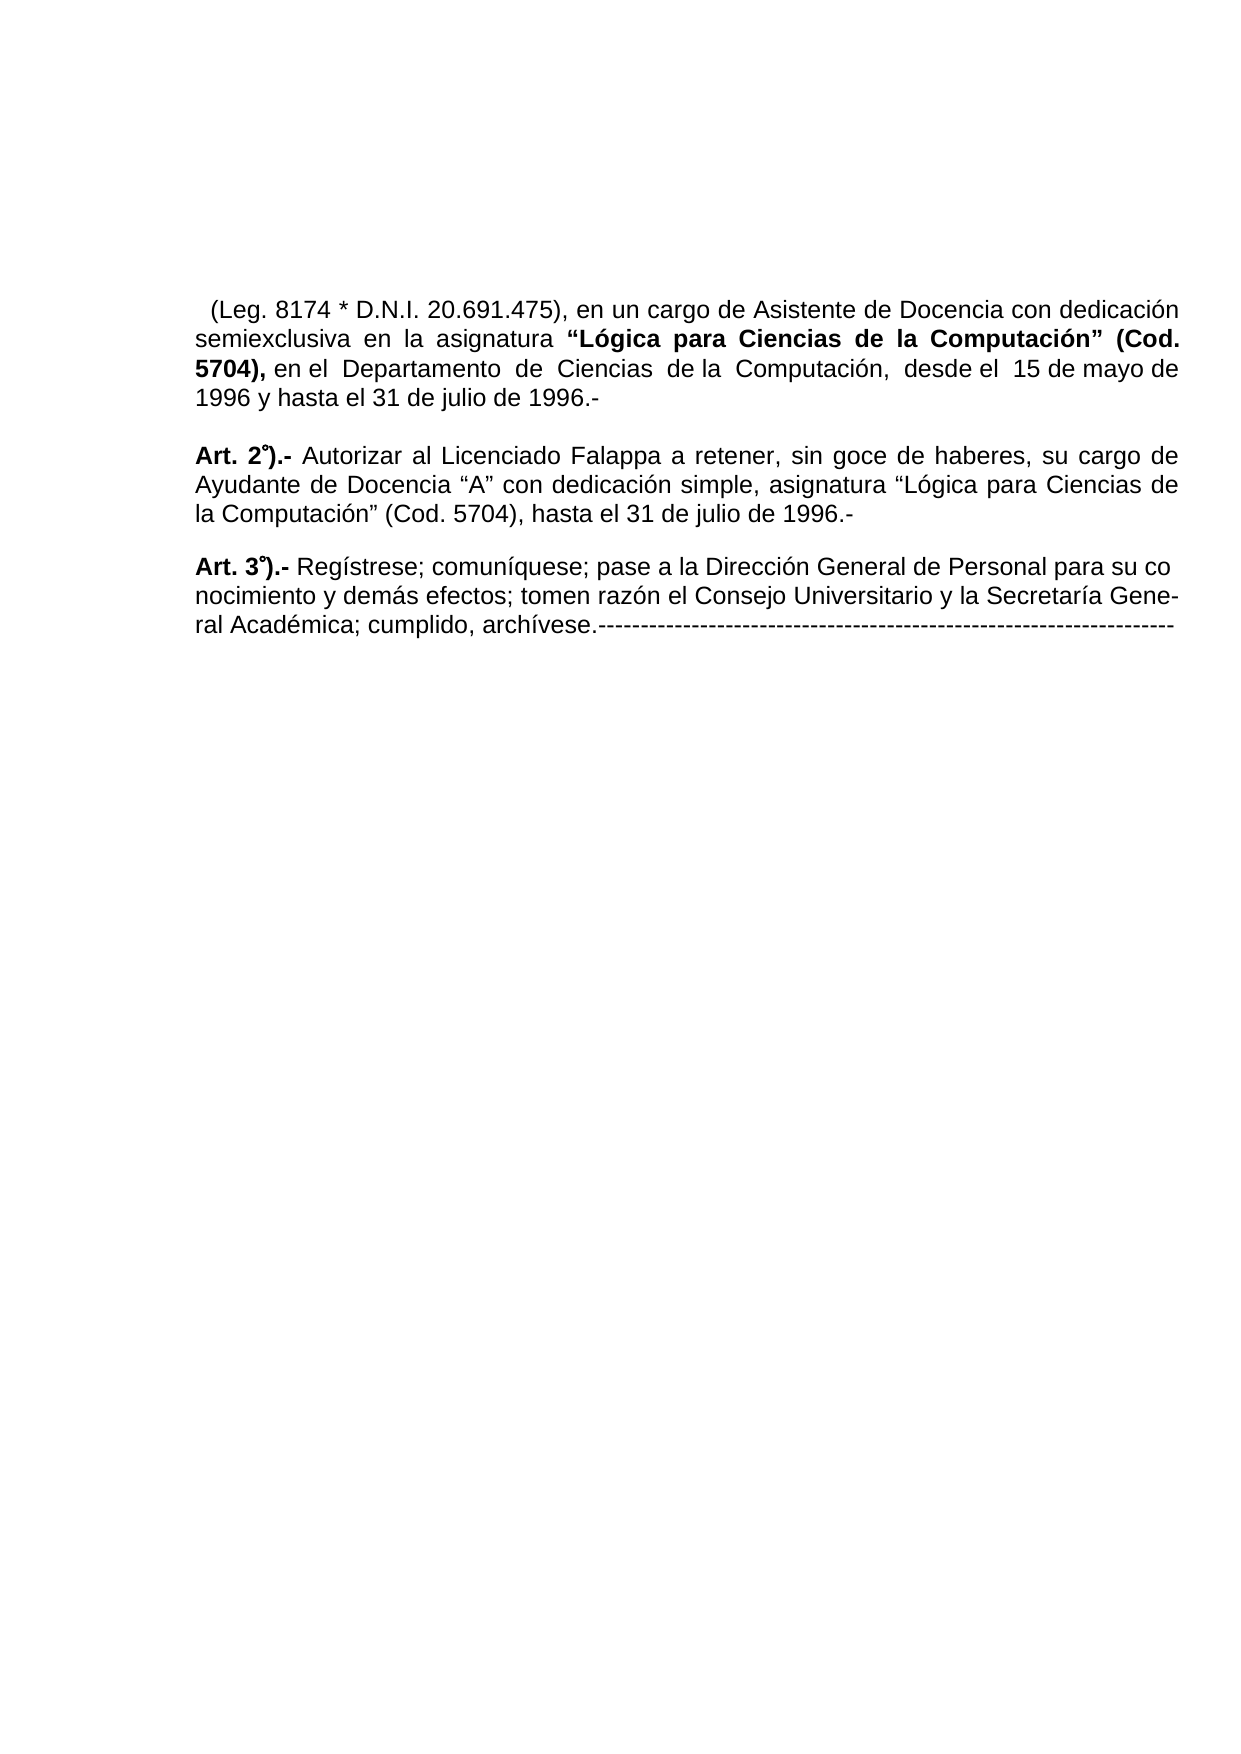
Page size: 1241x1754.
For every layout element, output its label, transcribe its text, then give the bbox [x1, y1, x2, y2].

text Art. 3).- Regístrese; comuníquese; pase a la Dirección General de Personal para su co [195, 552, 1181, 581]
text 1996 y hasta el 31 de julio de 1996.- [195, 382, 1181, 412]
text (Leg. 8174 * D.N.I. 20.691.475), en un cargo de Asistente de Docencia con dedicación semiexclusiva en la asignatura “Lógica para Ciencias de la Computación” (Cod. 5704), en el Departamento de Ciencias de la Computación, desde el 15 de mayo de [195, 295, 1181, 382]
text nocimiento y demás efectos; tomen razón el Consejo Universitario y la Secretaría Gene-ral Académica; cumplido, archívese.-------------------------------------------------------------------- [195, 581, 1181, 639]
text Art. 2).- Autorizar al Licenciado Falappa a retener, sin goce de haberes, su cargo de Ayudante de Docencia “A” con dedicación simple, asignatura “Lógica para Ciencias de la Computación” (Cod. 5704), hasta el 31 de julio de 1996.- [195, 441, 1181, 528]
